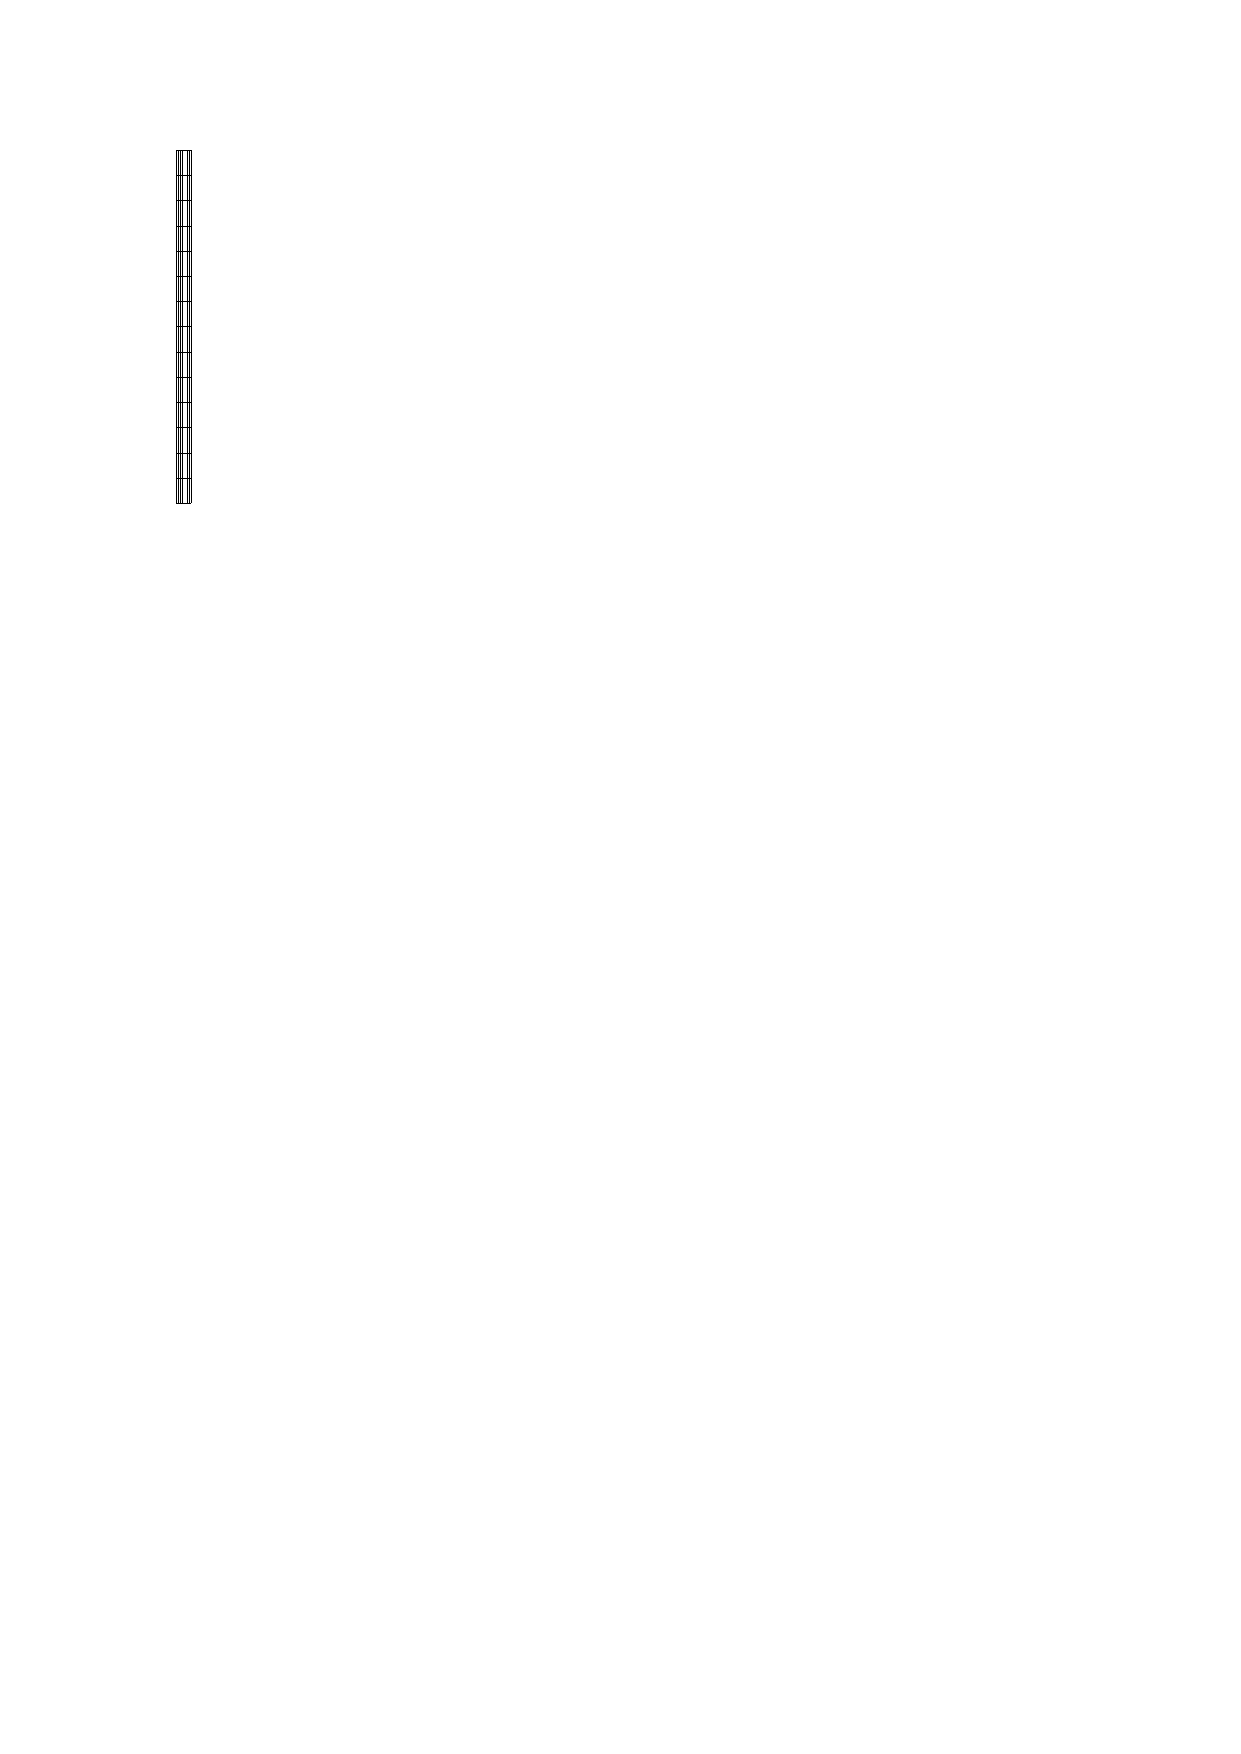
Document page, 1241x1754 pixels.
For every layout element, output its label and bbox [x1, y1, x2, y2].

table_cell [183, 378, 187, 402]
table_cell [183, 176, 187, 200]
table_cell [183, 454, 187, 478]
table_cell [183, 327, 187, 352]
table_cell [183, 403, 187, 427]
table_cell [183, 428, 187, 452]
table_cell [183, 252, 187, 276]
table_cell [183, 479, 187, 503]
table_cell [183, 302, 187, 326]
table_cell [183, 277, 187, 301]
table_cell [183, 151, 187, 175]
table_cell [183, 201, 187, 226]
table_cell [183, 227, 187, 251]
table_cell [183, 353, 187, 377]
